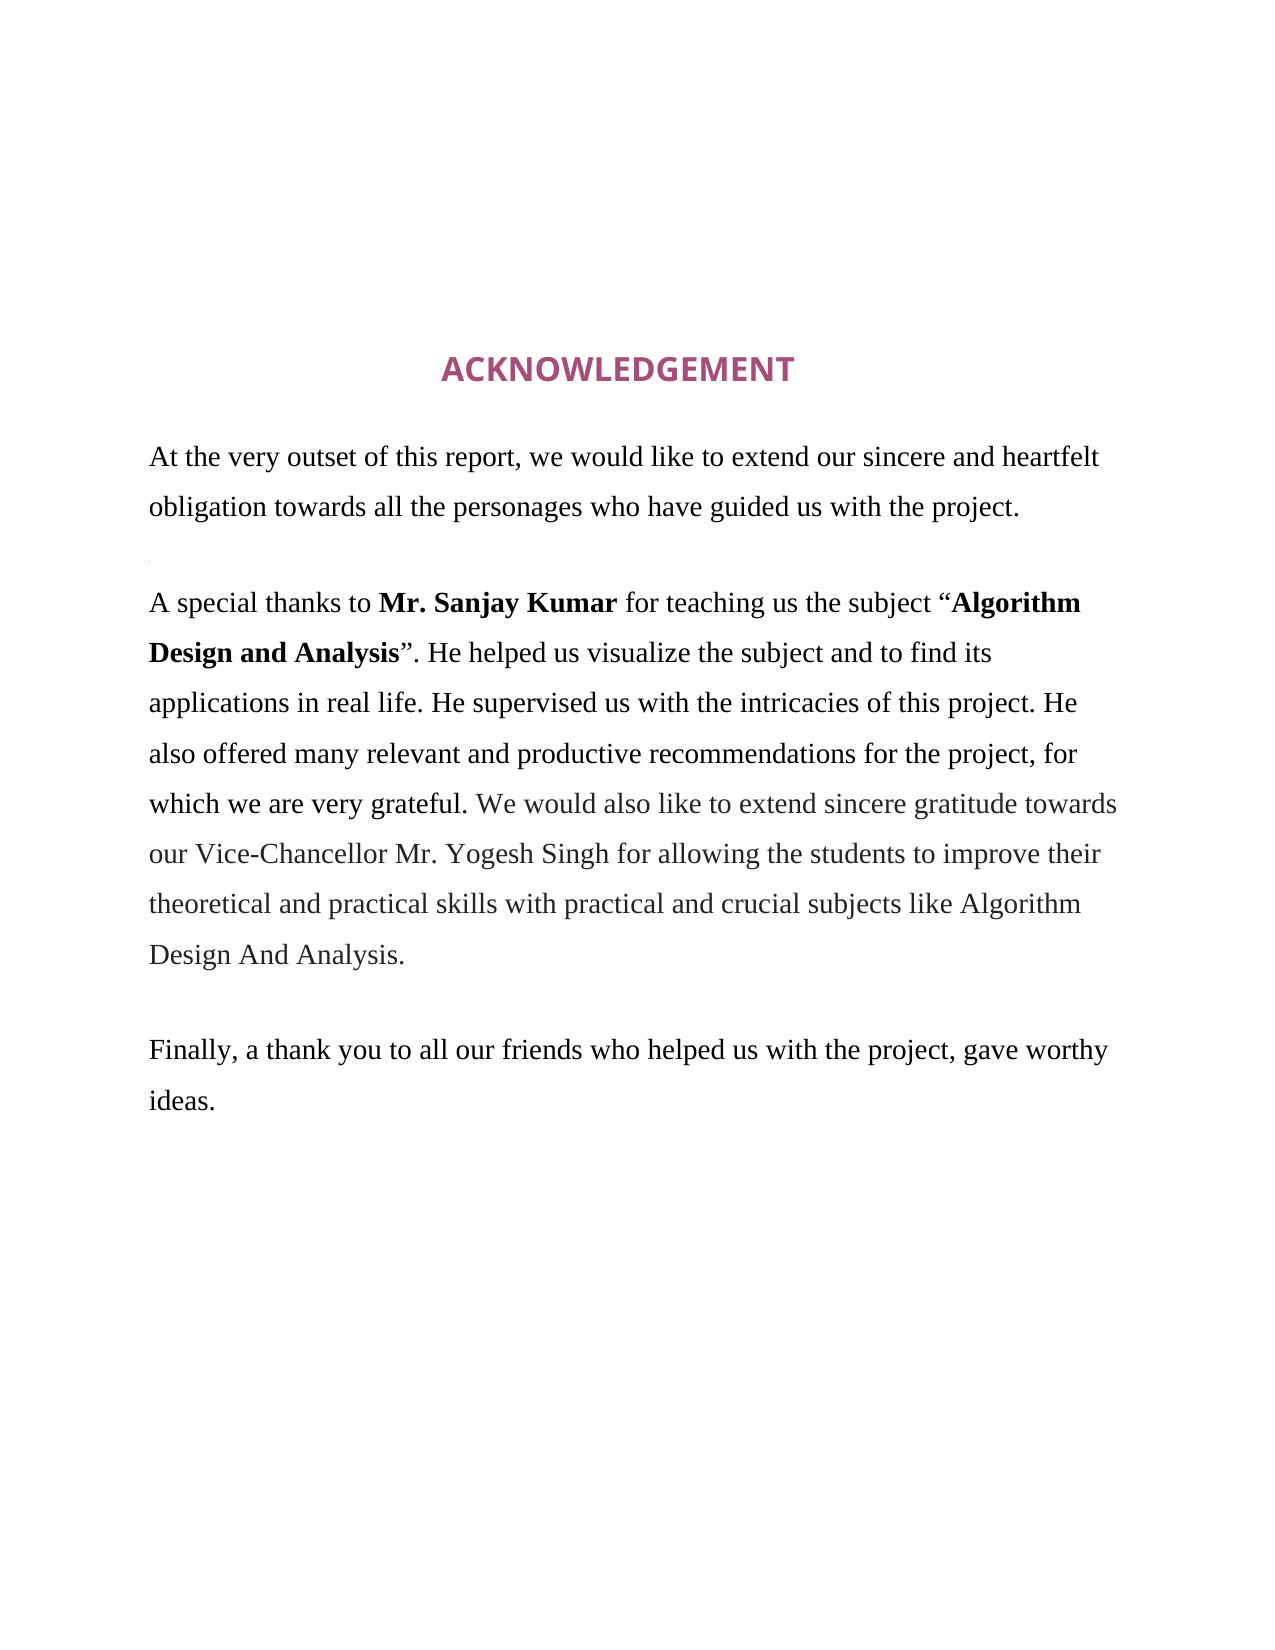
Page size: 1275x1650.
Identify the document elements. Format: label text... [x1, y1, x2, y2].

text A special thanks to Mr. Sanjay Kumar for teaching us the subject “Algorithm Design and Analysis”. He helped us visualize the subject and to find its applications in real life. He supervised us with the intricacies of this project. He also offered many relevant and productive recommendations for the project, for which we are very grateful. We would also like to extend sincere gratitude towards our Vice-Chancellor Mr. Yogesh Singh for allowing the students to improve their theoretical and practical skills with practical and crucial subjects like Algorithm Design And Analysis. [148, 585, 1125, 971]
text Finally, a thank you to all our friends who helped us with the project, gave worthy ideas. [148, 1032, 1125, 1116]
text ACKNOWLEDGEMENT [150, 346, 1125, 391]
text At the very outset of this report, we would like to extend our sincere and heartfelt obligation towards all the personages who have guided us with the project. [148, 439, 1125, 523]
